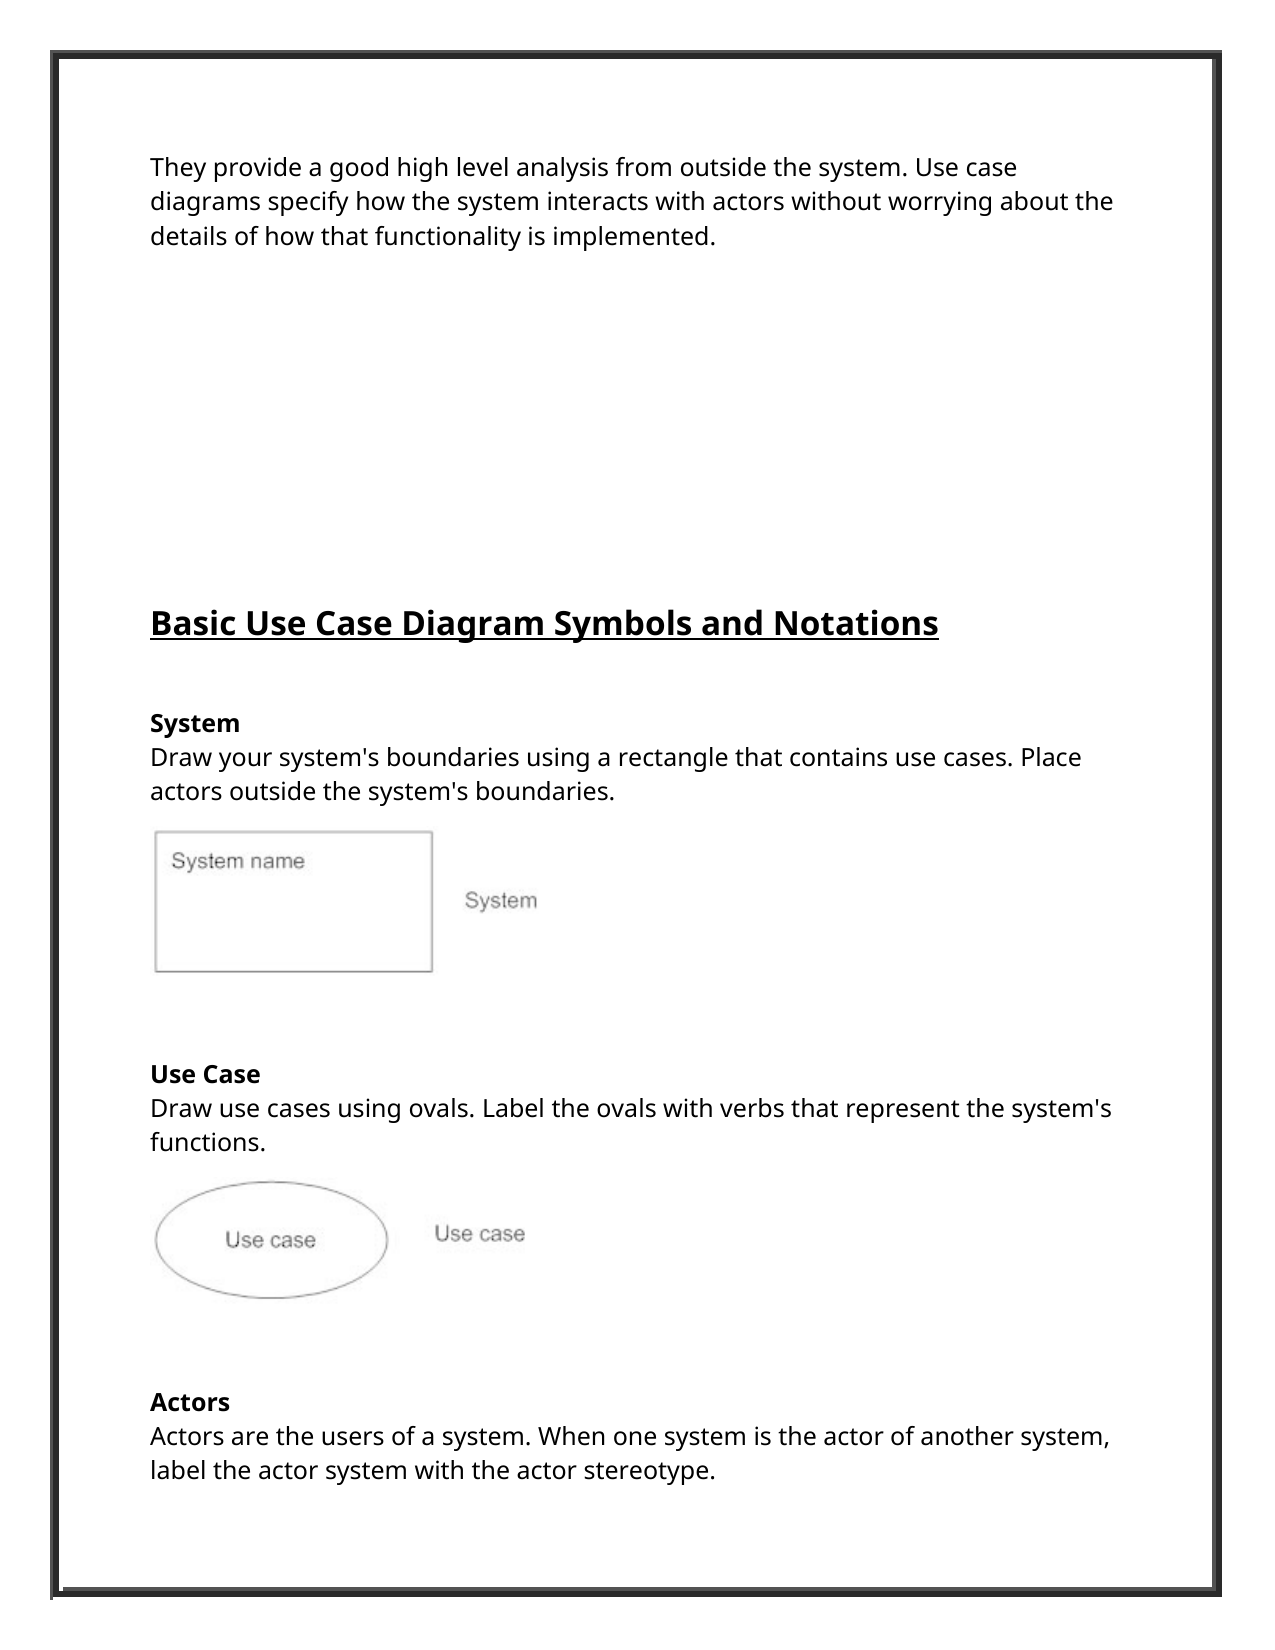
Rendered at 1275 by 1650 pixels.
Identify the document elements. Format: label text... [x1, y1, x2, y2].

text Use Case Draw use cases using ovals. Label the ovals with verbs that represent the system's functions. [150, 1057, 1125, 1159]
picture [150, 826, 545, 979]
text Actors Actors are the users of a system. When one system is the actor of another system, label the actor system with the actor stereotype. [150, 1384, 1125, 1486]
picture [150, 1177, 539, 1307]
text They provide a good high level analysis from outside the system. Use case diagrams specify how the system interacts with actors without worrying about the details of how that functionality is implemented. [150, 150, 1125, 252]
subtitle Basic Use Case Diagram Symbols and Notations [150, 599, 1125, 645]
text System Draw your system's boundaries using a rectangle that contains use cases. Place actors outside the system's boundaries. [150, 705, 1125, 808]
